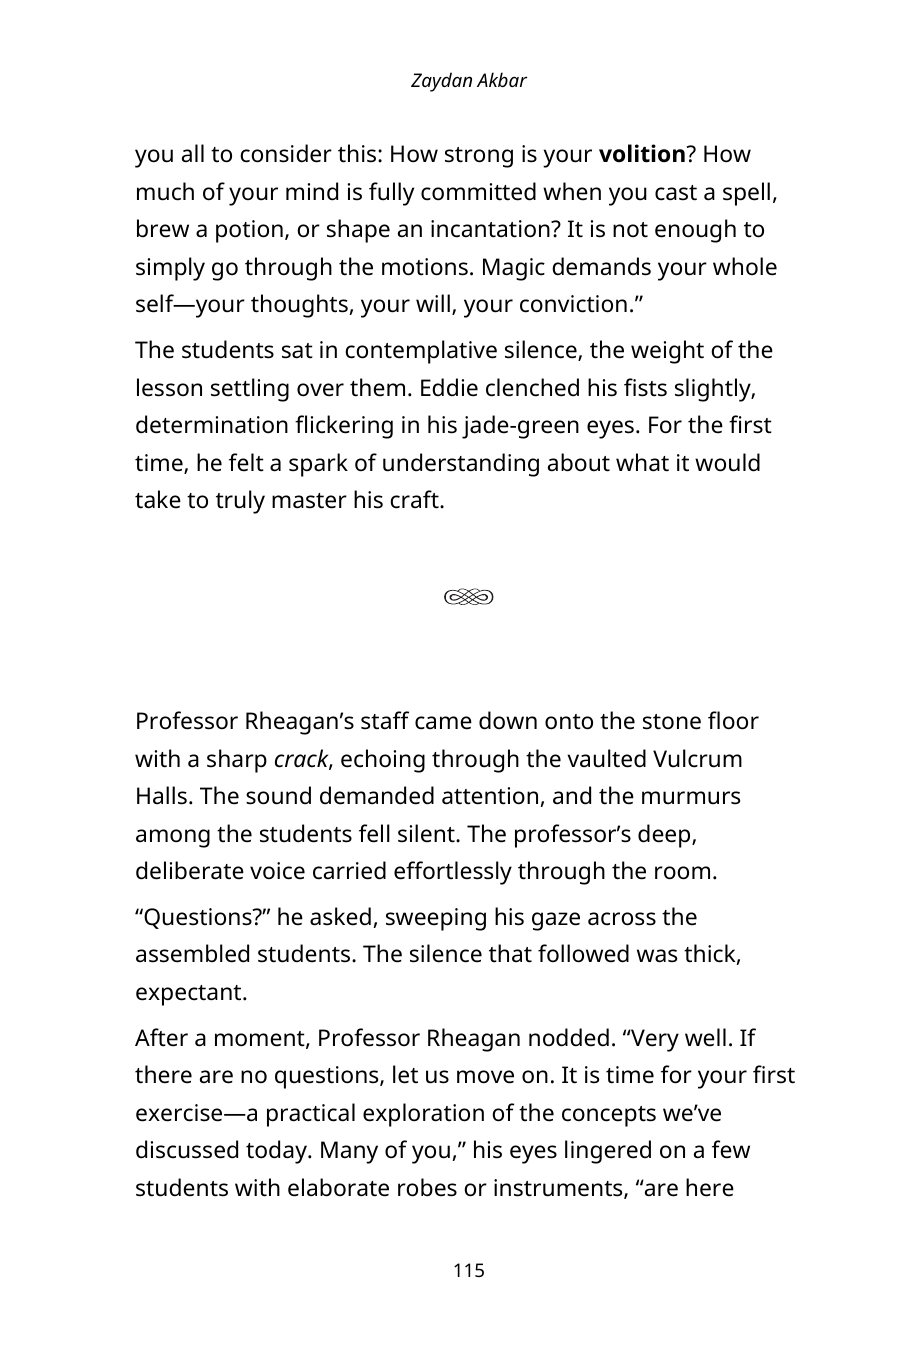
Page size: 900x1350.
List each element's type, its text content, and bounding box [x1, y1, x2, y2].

text “Questions?” he asked, sweeping his gaze across the assembled students. The silence that followed was thick, expectant. [135, 901, 802, 1007]
text The students sat in contemplative silence, the weight of the lesson settling over them. Eddie clenched his fists slightly, determination flickering in his jade-green eyes. For the first time, he felt a spark of understanding about what it would take to truly master his craft. [135, 334, 802, 516]
text Professor Rheagan’s staff came down onto the stone floor with a sharp crack, echoing through the vaulted Vulcrum Halls. The sound demanded attention, and the murmurs among the students fell silent. The professor’s deep, deliberate voice carried effortlessly through the room. [135, 705, 802, 886]
